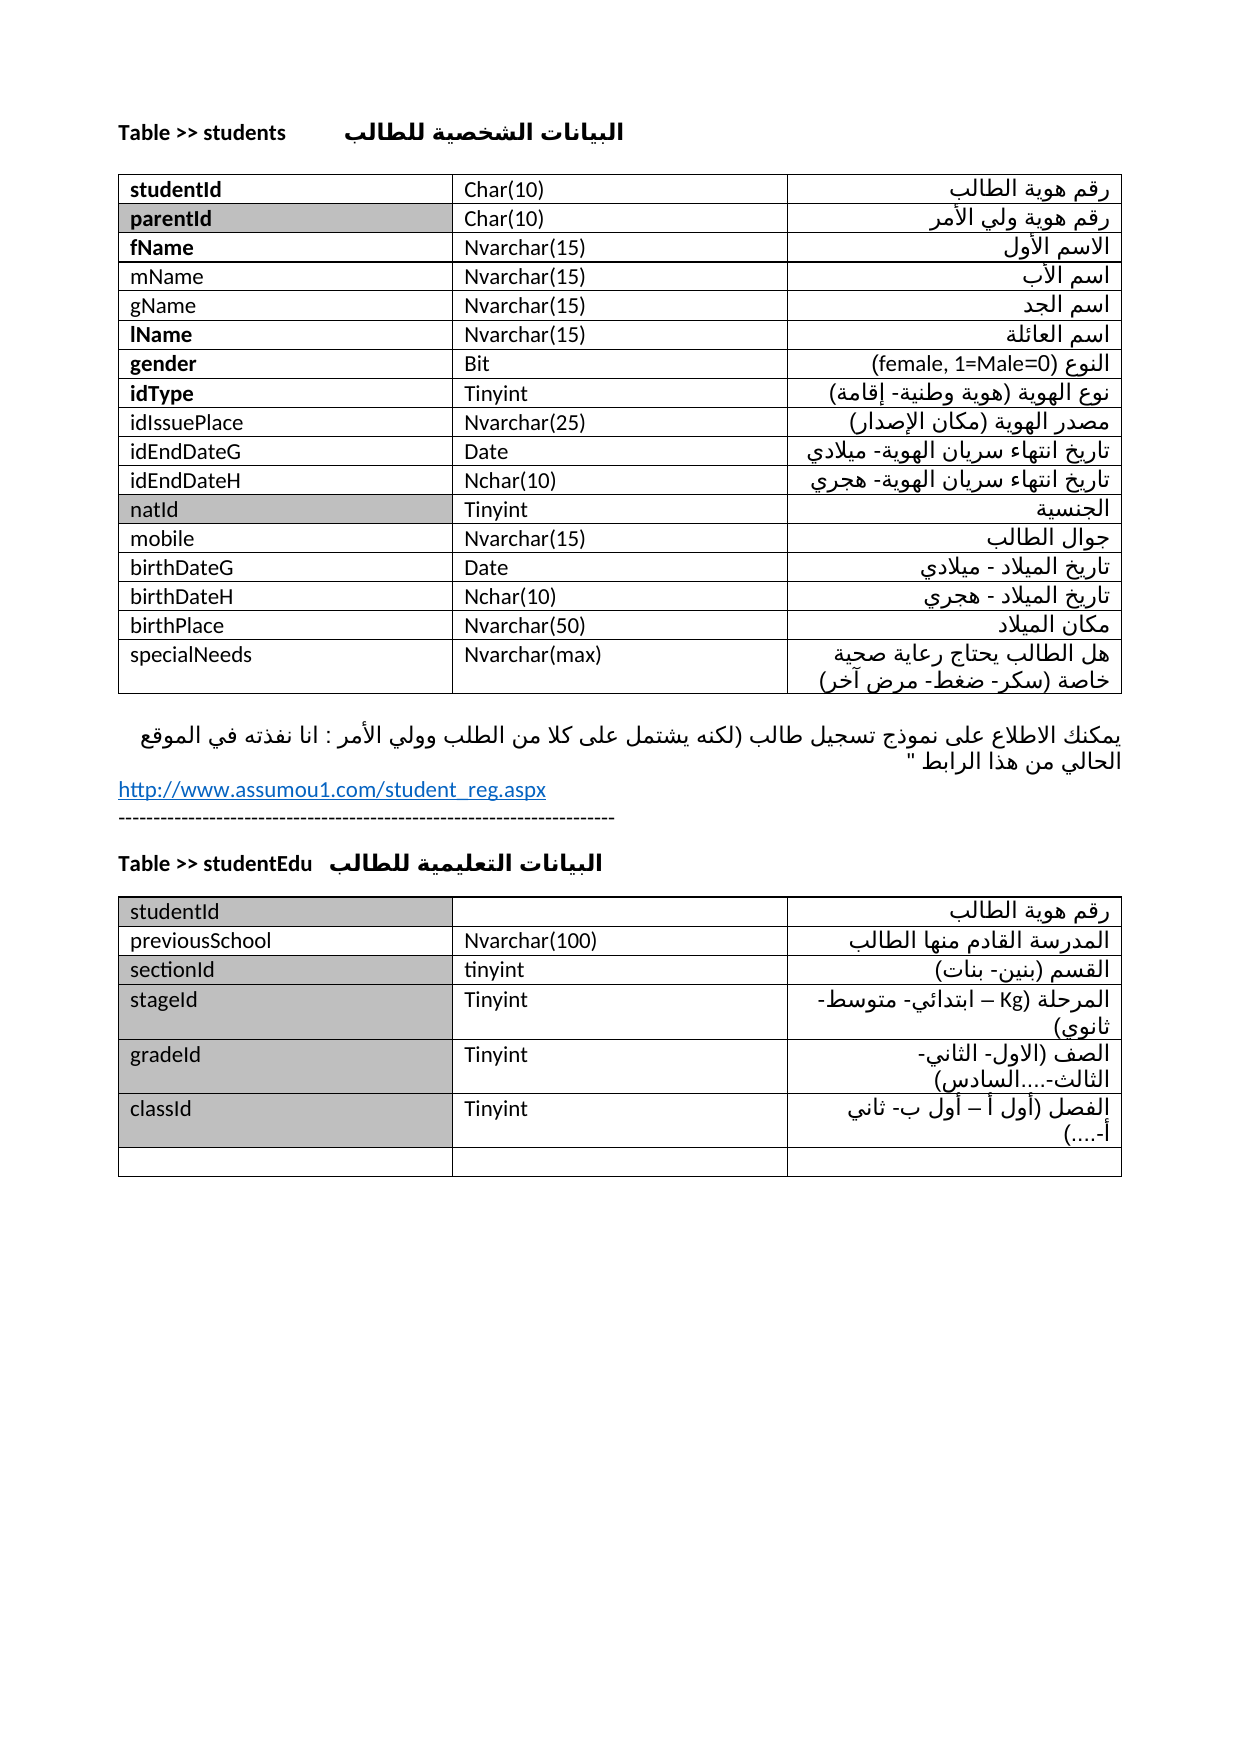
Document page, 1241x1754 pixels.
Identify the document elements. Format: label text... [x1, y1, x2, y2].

text http://www.assumou1.com/student_reg.aspx [118, 775, 1122, 803]
table_cell specialNeeds [119, 640, 452, 693]
text يمكنك الاطلاع على نموذج تسجيل طالب (لكنه يشتمل على كلا من الطلب وولي الأمر : انا نفذته في الموقع الحالي من هذا الرابط " [118, 722, 1122, 775]
table_cell lName [119, 321, 452, 348]
table_header Char(10) [453, 175, 787, 203]
table_cell previousSchool [119, 927, 452, 954]
table_cell gender [119, 350, 452, 378]
table_cell مصدر الهوية (مكان الإصدار) [788, 408, 1121, 436]
table_header [453, 898, 787, 926]
table_cell اسم الأب [788, 263, 1121, 290]
table_cell tinyint [453, 956, 787, 984]
table_cell تاريخ انتهاء سريان الهوية- ميلادي [788, 437, 1121, 465]
table_header رقم هوية الطالب [788, 898, 1121, 926]
table_cell [453, 1148, 787, 1176]
table_cell Tinyint [453, 1094, 787, 1147]
table_cell idType [119, 379, 452, 407]
table_cell Nvarchar(25) [453, 408, 787, 436]
table_cell mName [119, 263, 452, 290]
table_cell الفصل (أول أ – أول ب- ثاني أ-....) [788, 1094, 1121, 1147]
text Table >> studentEdu البيانات التعليمية للطالب [118, 849, 1122, 878]
table_cell Char(10) [453, 204, 787, 232]
table_cell تاريخ الميلاد - هجري [788, 582, 1121, 610]
table_cell النوع (0=female, 1=Male) [788, 350, 1121, 378]
table_cell تاريخ انتهاء سريان الهوية- هجري [788, 466, 1121, 494]
table_cell Nchar(10) [453, 582, 787, 610]
table_cell Tinyint [453, 1040, 787, 1093]
table_cell classId [119, 1094, 452, 1147]
table_cell Nvarchar(100) [453, 927, 787, 954]
table_cell Nvarchar(max) [453, 640, 787, 693]
table_cell مكان الميلاد [788, 611, 1121, 639]
table_cell natId [119, 495, 452, 523]
table_cell رقم هوية ولي الأمر [788, 204, 1121, 232]
table_cell Date [453, 553, 787, 581]
table_cell birthPlace [119, 611, 452, 639]
table_cell gName [119, 291, 452, 319]
table_cell idIssuePlace [119, 408, 452, 436]
table_cell Nvarchar(15) [453, 321, 787, 348]
table_cell mobile [119, 524, 452, 552]
table_cell Nvarchar(15) [453, 291, 787, 319]
table_cell Tinyint [453, 495, 787, 523]
table_cell المرحلة (Kg – ابتدائي- متوسط- ثانوي) [788, 985, 1121, 1039]
table_cell القسم (بنين- بنات) [788, 956, 1121, 984]
table_header studentId [119, 175, 452, 203]
table_cell Nvarchar(15) [453, 263, 787, 290]
table_cell Tinyint [453, 985, 787, 1039]
table_header رقم هوية الطالب [788, 175, 1121, 203]
table_cell Nvarchar(15) [453, 233, 787, 261]
table_cell birthDateG [119, 553, 452, 581]
table_cell الجنسية [788, 495, 1121, 523]
table_cell idEndDateG [119, 437, 452, 465]
table_cell Date [453, 437, 787, 465]
table_cell هل الطالب يحتاج رعاية صحية خاصة (سكر- ضغط- مرض آخر) [788, 640, 1121, 693]
table_cell Nchar(10) [453, 466, 787, 494]
table_cell idEndDateH [119, 466, 452, 494]
table_header studentId [119, 898, 452, 926]
table_cell parentId [119, 204, 452, 232]
text ----------------------------------------------------------------------- [118, 803, 1122, 831]
table_cell fName [119, 233, 452, 261]
table_cell Nvarchar(15) [453, 524, 787, 552]
table_cell gradeId [119, 1040, 452, 1093]
table_cell Nvarchar(50) [453, 611, 787, 639]
table_cell اسم العائلة [788, 321, 1121, 348]
table_cell Bit [453, 350, 787, 378]
table_cell [119, 1148, 452, 1176]
table_cell جوال الطالب [788, 524, 1121, 552]
text Table >> students البيانات الشخصية للطالب [118, 118, 1122, 146]
table_cell الصف (الاول- الثاني- الثالث-....السادس) [788, 1040, 1121, 1093]
table_cell birthDateH [119, 582, 452, 610]
table_cell تاريخ الميلاد - ميلادي [788, 553, 1121, 581]
table_cell Tinyint [453, 379, 787, 407]
table_cell اسم الجد [788, 291, 1121, 319]
table_cell sectionId [119, 956, 452, 984]
table_cell [788, 1148, 1121, 1176]
table_cell الاسم الأول [788, 233, 1121, 261]
table_cell المدرسة القادم منها الطالب [788, 927, 1121, 954]
table_cell stageId [119, 985, 452, 1039]
table_cell نوع الهوية (هوية وطنية- إقامة) [788, 379, 1121, 407]
